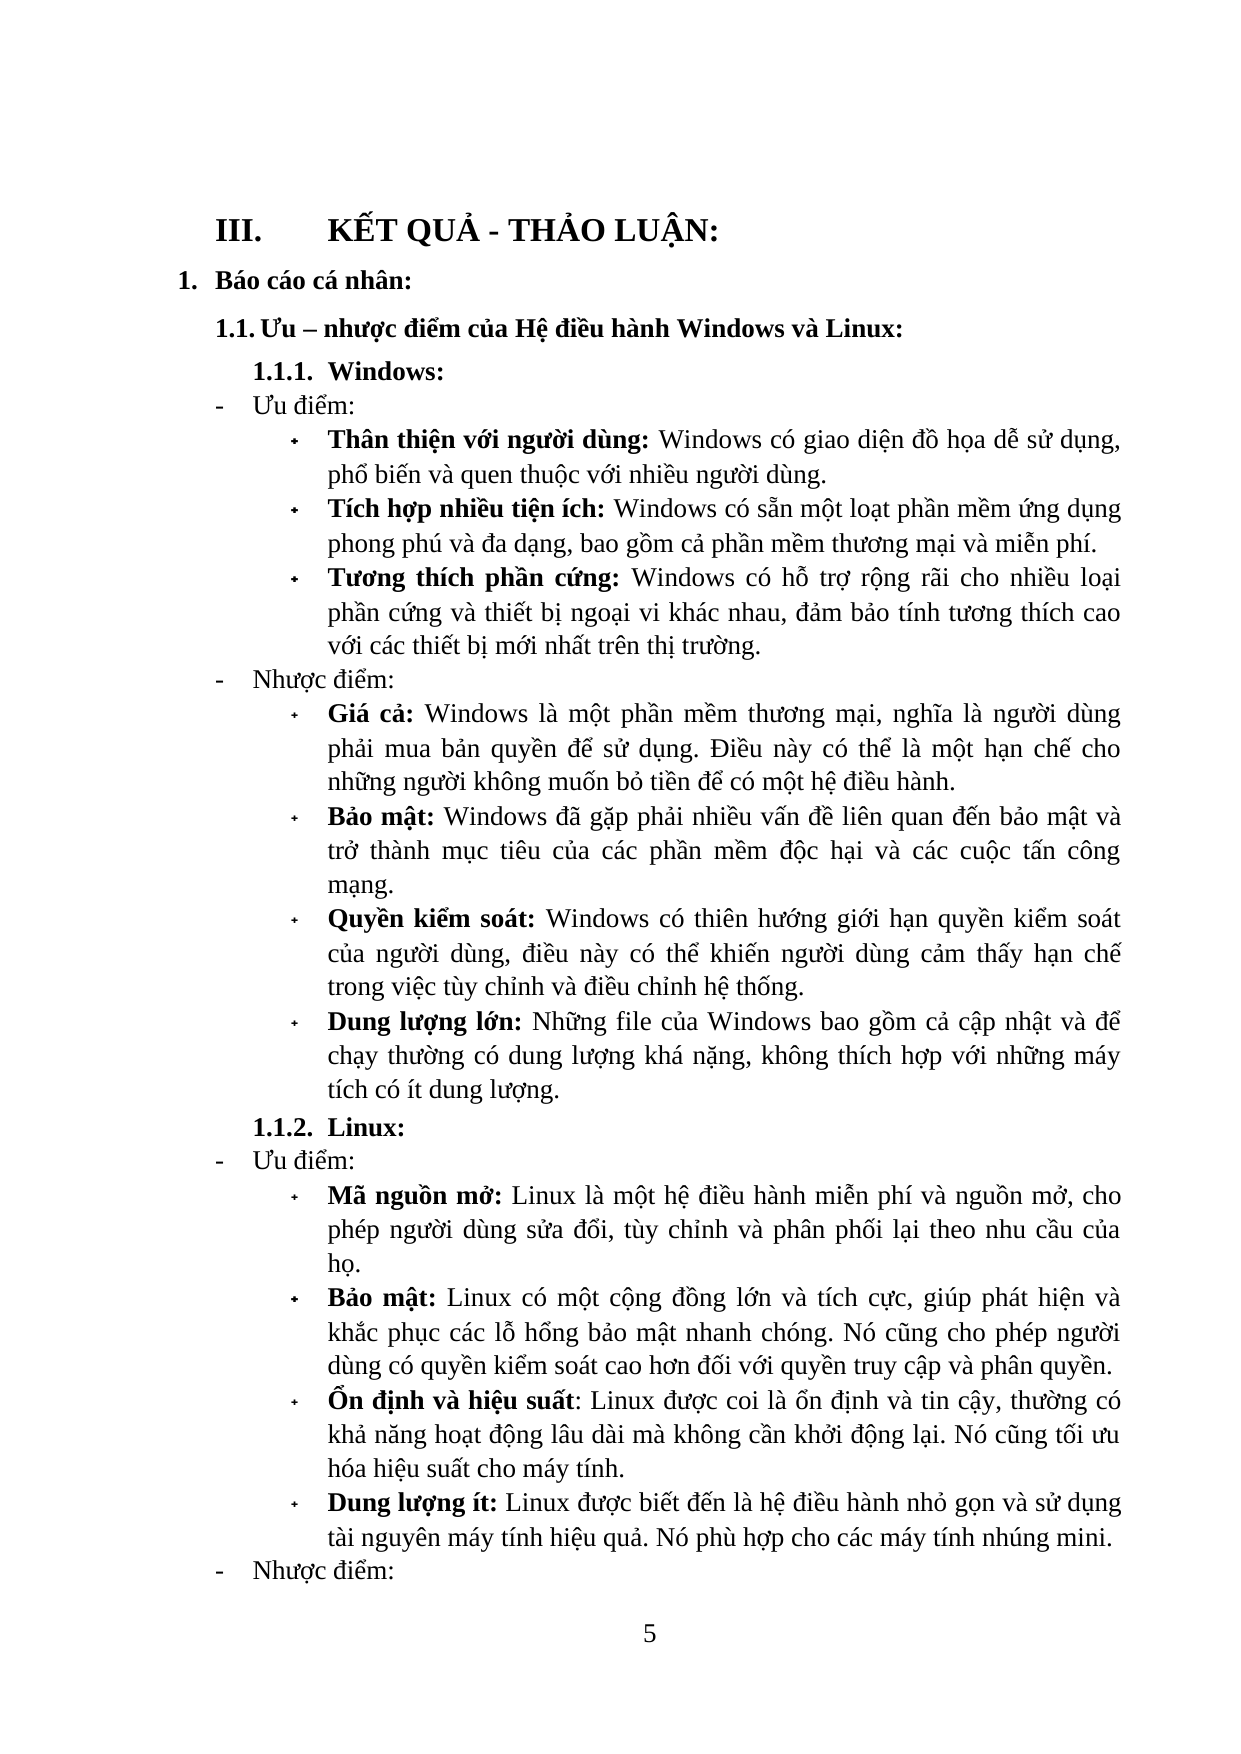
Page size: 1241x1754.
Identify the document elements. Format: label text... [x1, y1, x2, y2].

subtitle Linux: [252, 1111, 1122, 1142]
list Giá cả: Windows là một phần mềm thương mại, nghĩa là người dùng phải mua bản quyền để sử dụng. Điều này có thể là một hạn chế cho những người không muốn bỏ tiền để có một hệ điều hành. [290, 697, 1122, 797]
subtitle Ưu – nhược điểm của Hệ điều hành Windows và Linux: [215, 312, 1122, 343]
list Ổn định và hiệu suất: Linux được coi là ổn định và tin cậy, thường có khả năng hoạt động lâu dài mà không cần khởi động lại. Nó cũng tối ưu hóa hiệu suất cho máy tính. [290, 1383, 1122, 1483]
list Dung lượng ít: Linux được biết đến là hệ điều hành nhỏ gọn và sử dụng tài nguyên máy tính hiệu quả. Nó phù hợp cho các máy tính nhúng mini. [290, 1485, 1122, 1552]
list Tích hợp nhiều tiện ích: Windows có sẵn một loạt phần mềm ứng dụng phong phú và đa dạng, bao gồm cả phần mềm thương mại và miễn phí. [290, 492, 1122, 558]
subtitle KẾT QUẢ - THẢO LUẬN: [215, 210, 1122, 248]
subtitle Windows: [252, 356, 1122, 387]
list Tương thích phần cứng: Windows có hỗ trợ rộng rãi cho nhiều loại phần cứng và thiết bị ngoại vi khác nhau, đảm bảo tính tương thích cao với các thiết bị mới nhất trên thị trường. [290, 561, 1122, 661]
list Thân thiện với người dùng: Windows có giao diện đồ họa dễ sử dụng, phổ biến và quen thuộc với nhiều người dùng. [290, 423, 1122, 489]
list Ưu điểm: [215, 1144, 1122, 1175]
list Nhược điểm: [215, 1554, 1122, 1585]
list Bảo mật: Linux có một cộng đồng lớn và tích cực, giúp phát hiện và khắc phục các lỗ hổng bảo mật nhanh chóng. Nó cũng cho phép người dùng có quyền kiểm soát cao hơn đối với quyền truy cập và phân quyền. [290, 1280, 1122, 1380]
list Bảo mật: Windows đã gặp phải nhiều vấn đề liên quan đến bảo mật và trở thành mục tiêu của các phần mềm độc hại và các cuộc tấn công mạng. [290, 799, 1122, 899]
list Nhược điểm: [215, 663, 1122, 694]
list Quyền kiểm soát: Windows có thiên hướng giới hạn quyền kiểm soát của người dùng, điều này có thể khiến người dùng cảm thấy hạn chế trong việc tùy chỉnh và điều chỉnh hệ thống. [290, 902, 1122, 1002]
list Ưu điểm: [215, 389, 1122, 420]
list Dung lượng lớn: Những file của Windows bao gồm cả cập nhật và để chạy thường có dung lượng khá nặng, không thích hợp với những máy tích có ít dung lượng. [290, 1004, 1122, 1104]
list Mã nguồn mở: Linux là một hệ điều hành miễn phí và nguồn mở, cho phép người dùng sửa đổi, tùy chỉnh và phân phối lại theo nhu cầu của họ. [290, 1178, 1122, 1278]
subtitle Báo cáo cá nhân: [177, 264, 1122, 295]
